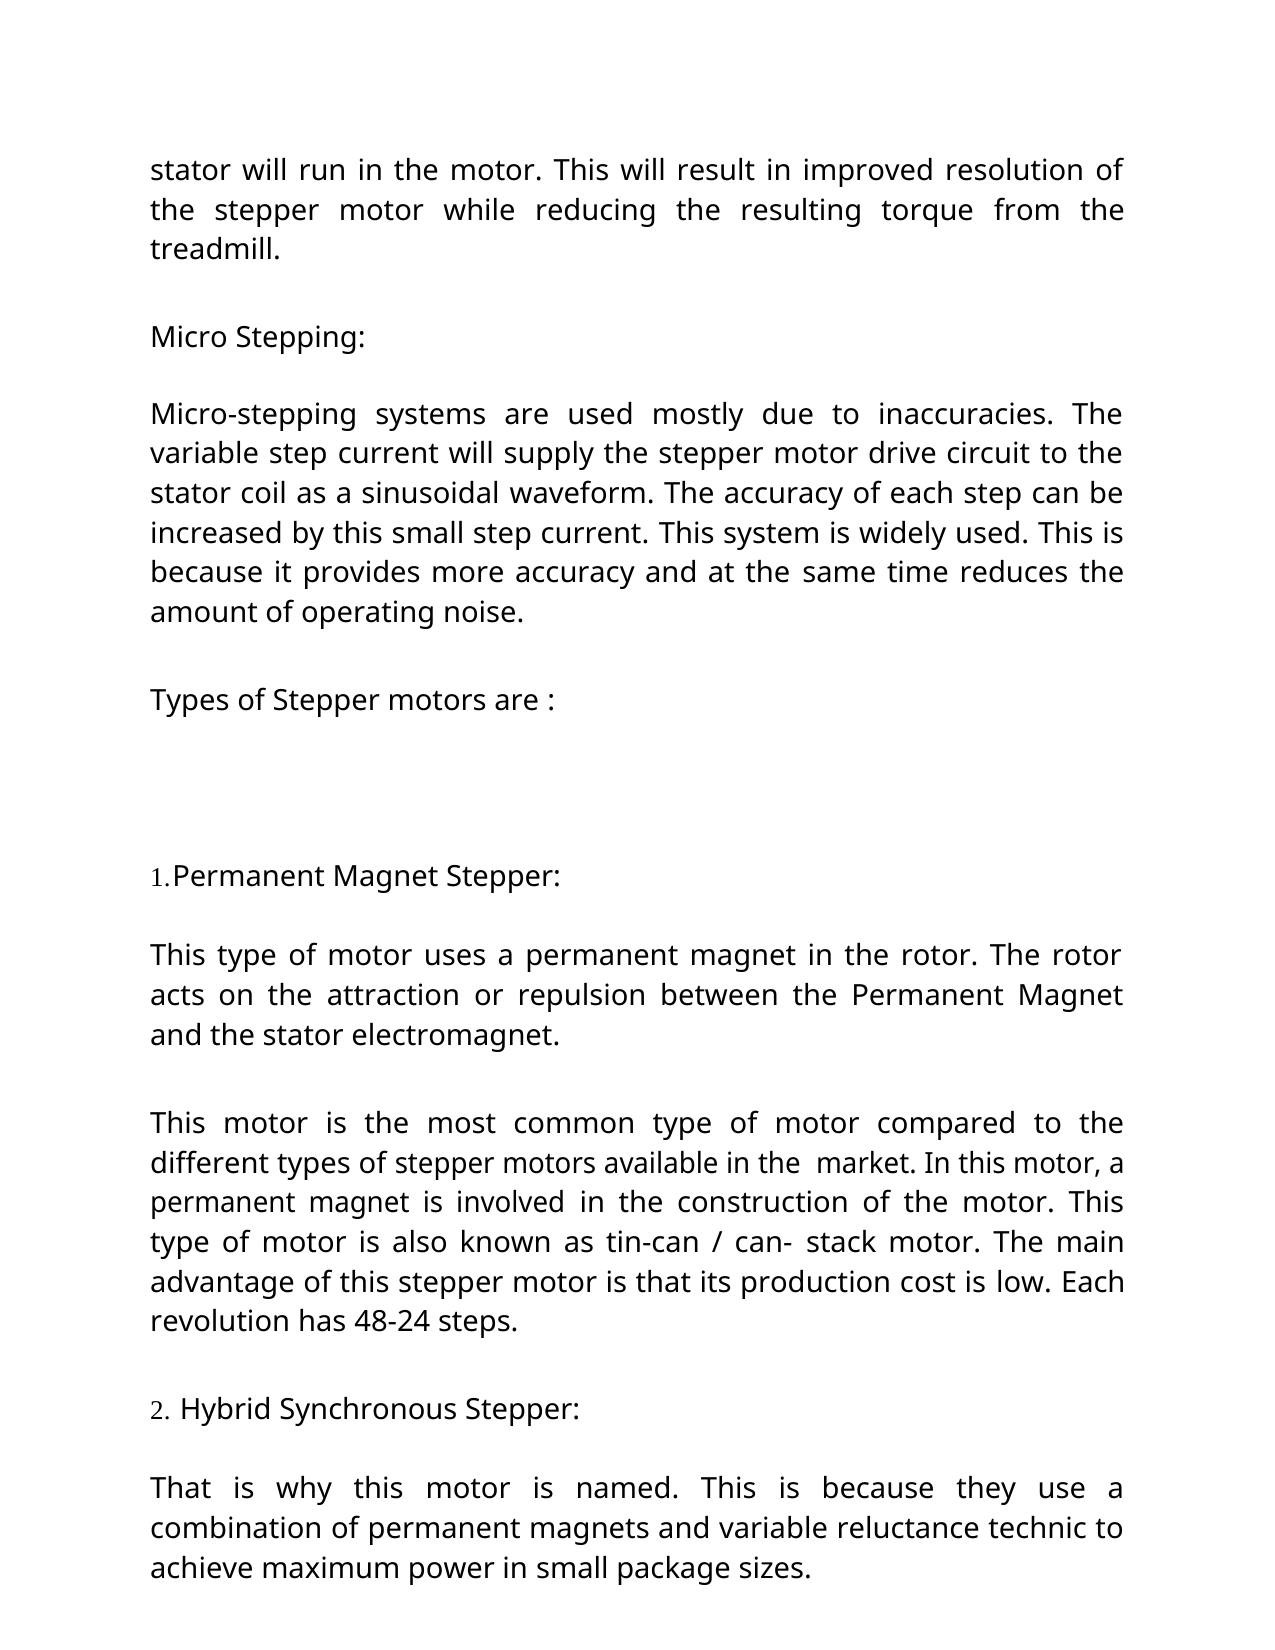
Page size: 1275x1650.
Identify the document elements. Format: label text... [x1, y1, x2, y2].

list Permanent Magnet Stepper: [150, 855, 1139, 894]
text This motor is the most common type of motor compared to the different types of stepper motors available in the market. In this motor, a permanent magnet is involved in the construction of the motor. This type of motor is also known as tin-can / can- stack motor. The main advantage of this stepper motor is that its production cost is low. Each revolution has 48-24 steps. [150, 1102, 1125, 1340]
text Micro-stepping systems are used mostly due to inaccuracies. The variable step current will supply the stepper motor drive circuit to the stator coil as a sinusoidal waveform. The accuracy of each step can be increased by this small step current. This system is widely used. This is because it provides more accuracy and at the same time reduces the amount of operating noise. [150, 393, 1124, 631]
text This type of motor uses a permanent magnet in the rotor. The rotor acts on the attraction or repulsion between the Permanent Magnet and the stator electromagnet. [150, 935, 1124, 1054]
text Types of Stepper motors are : [150, 679, 1139, 719]
text That is why this motor is named. This is because they use a combination of permanent magnets and variable reluctance technic to achieve maximum power in small package sizes. [150, 1468, 1124, 1587]
text stator will run in the motor. This will result in improved resolution of the stepper motor while reducing the resulting torque from the treadmill. [150, 149, 1125, 268]
list Hybrid Synchronous Stepper: [150, 1388, 1139, 1428]
text Micro Stepping: [150, 316, 1139, 356]
